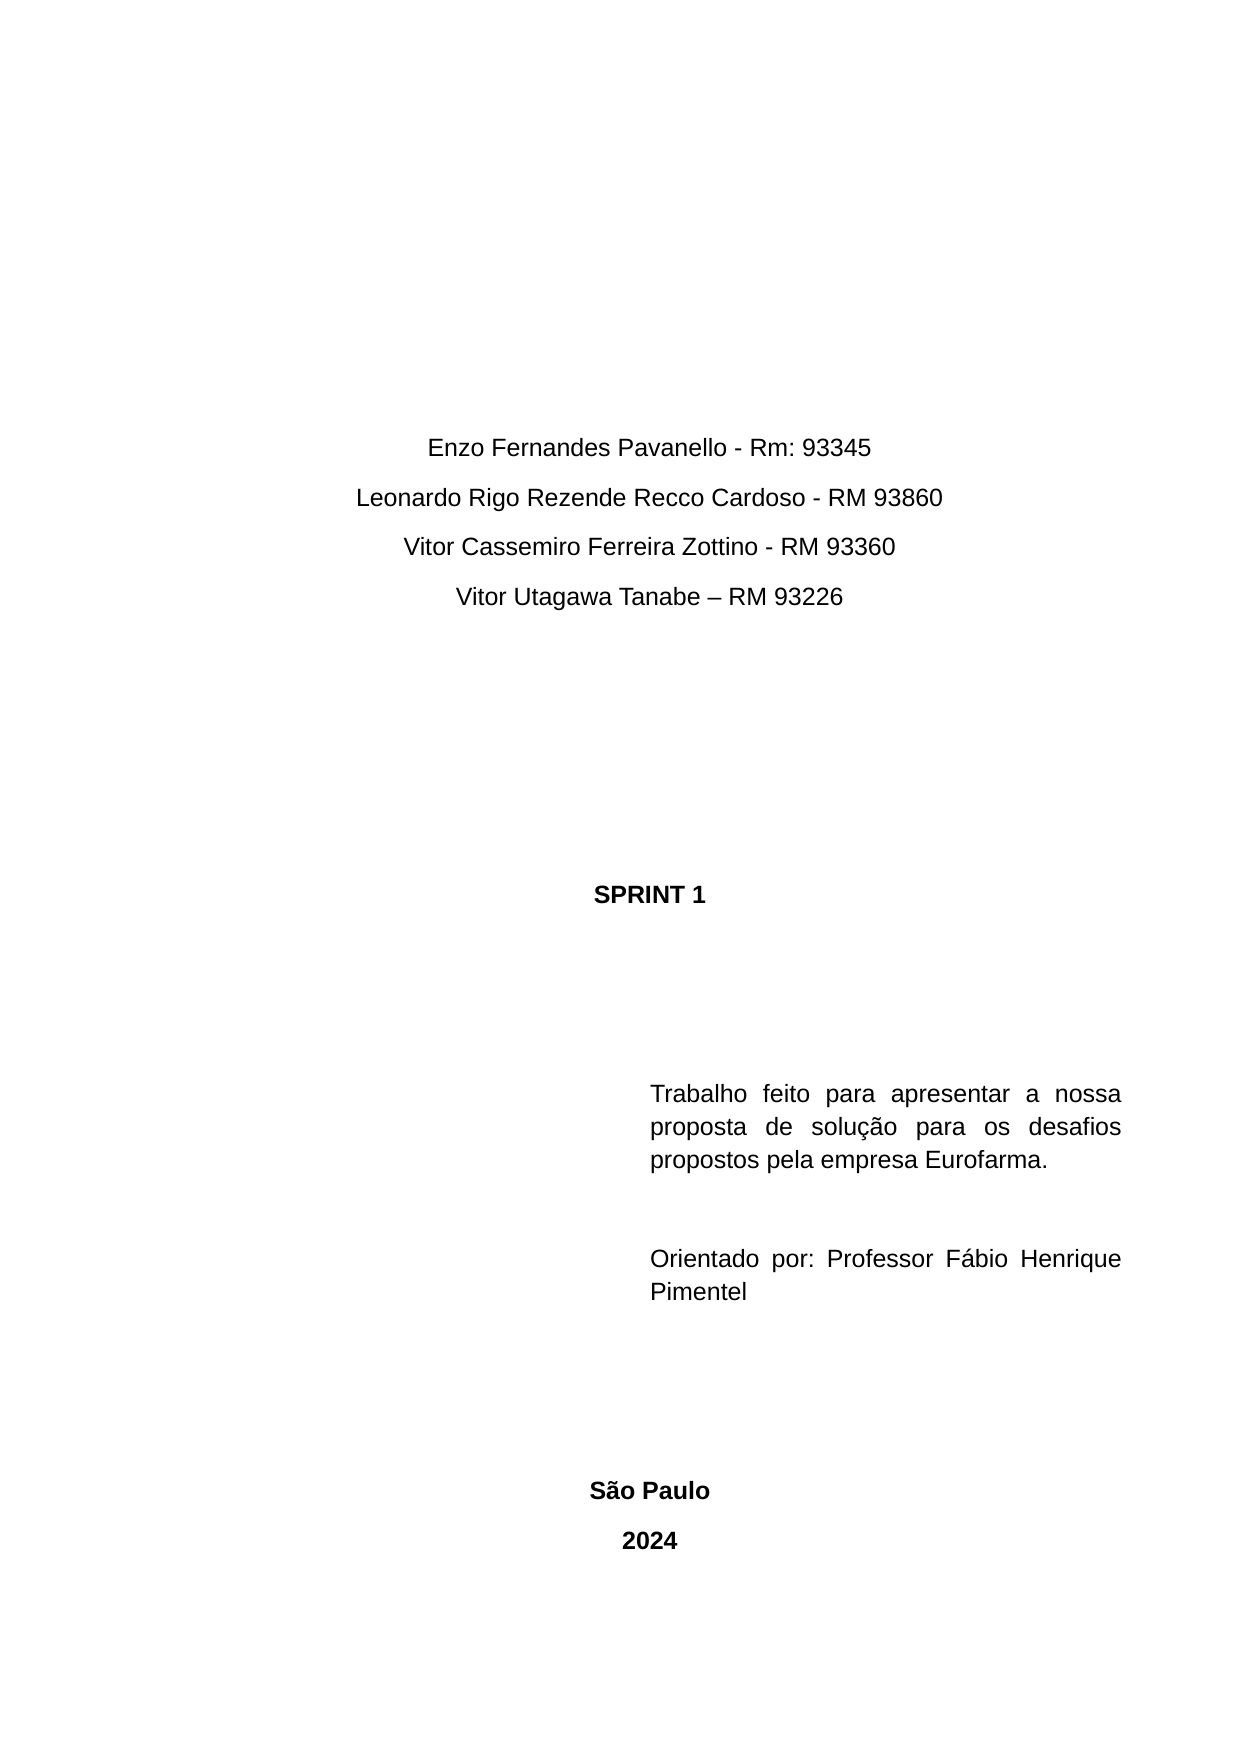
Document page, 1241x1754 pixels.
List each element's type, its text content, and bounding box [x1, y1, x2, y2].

text Vitor Cassemiro Ferreira Zottino - RM 93360 [177, 532, 1122, 561]
text SPRINT 1 [177, 880, 1122, 909]
text São Paulo [177, 1476, 1122, 1505]
text Enzo Fernandes Pavanello - Rm: 93345 [177, 433, 1122, 462]
text Vitor Utagawa Tanabe – RM 93226 [177, 582, 1122, 611]
text Trabalho feito para apresentar a nossa proposta de solução para os desafios propostos pela empresa Eurofarma. [650, 1079, 1122, 1174]
text Leonardo Rigo Rezende Recco Cardoso - RM 93860 [177, 483, 1122, 511]
text Orientado por: Professor Fábio Henrique Pimentel [650, 1244, 1122, 1306]
text 2024 [177, 1526, 1122, 1554]
